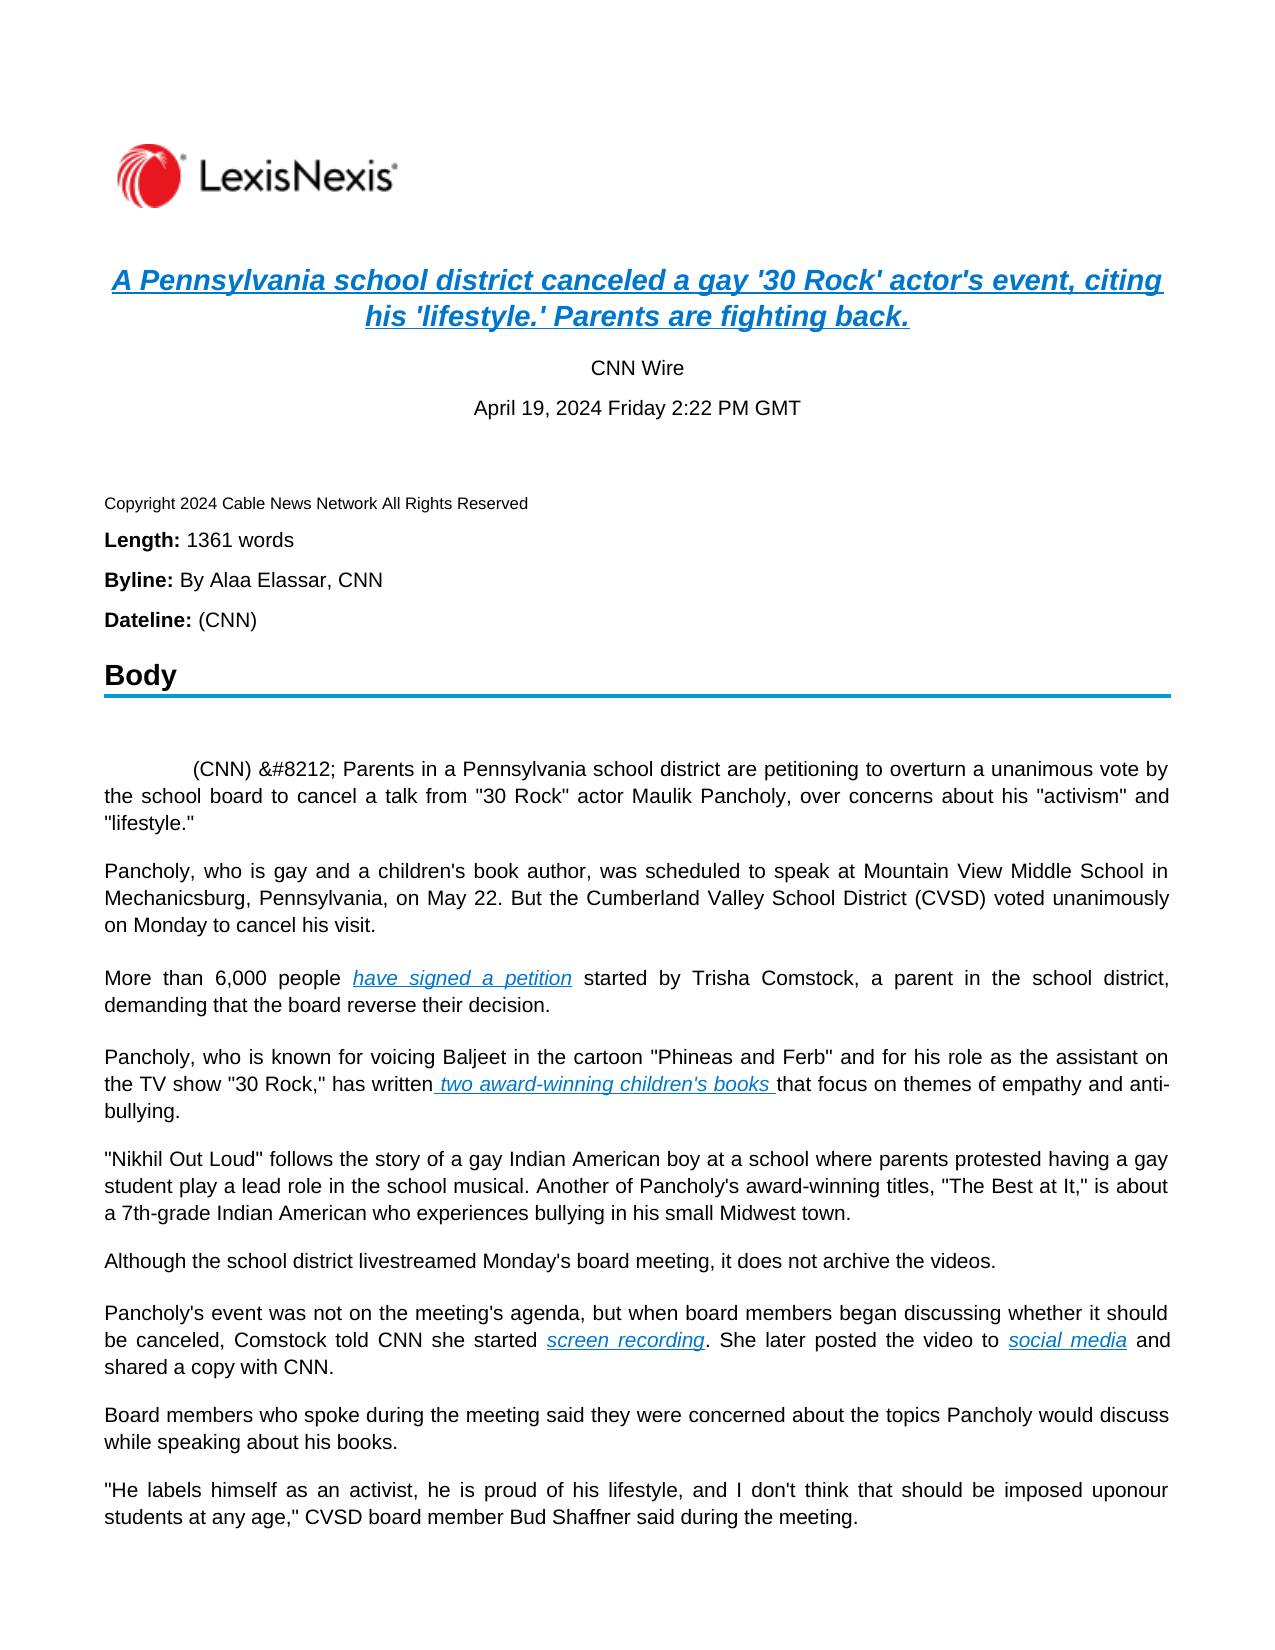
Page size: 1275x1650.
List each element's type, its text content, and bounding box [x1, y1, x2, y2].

text April 19, 2024 Friday 2:22 PM GMT [104, 393, 1171, 420]
picture [104, 144, 412, 208]
text More than 6,000 people have signed a petition started by Trisha Comstock, a parent in the school district, demanding that the board reverse their decision. [104, 962, 1171, 1016]
text CNN Wire [104, 353, 1171, 380]
text "He labels himself as an activist, he is proud of his lifestyle, and I don't think that should be imposed uponour students at any age," CVSD board member Bud Shaffner said during the meeting. [104, 1475, 1171, 1529]
text Byline: By Alaa Elassar, CNN [104, 565, 1171, 592]
text Board members who spoke during the meeting said they were concerned about the topics Pancholy would discuss while speaking about his books. [104, 1400, 1171, 1454]
text Although the school district livestreamed Monday's board meeting, it does not archive the videos. [104, 1246, 1171, 1273]
text Pancholy, who is gay and a children's book author, was scheduled to speak at Mountain View Middle School in Mechanicsburg, Pennsylvania, on May 22. But the Cumberland Valley School District (CVSD) voted unanimously on Monday to cancel his visit. [104, 856, 1171, 937]
text Copyright 2024 Cable News Network All Rights Reserved [104, 461, 1171, 513]
text Body [104, 656, 1171, 692]
subtitle A Pennsylvania school district canceled a gay '30 Rock' actor's event, citing his 'lifestyle.' Parents are fighting back. [104, 261, 1171, 332]
text Dateline: (CNN) [104, 604, 1171, 631]
text (CNN) &#8212; Parents in a Pennsylvania school district are petitioning to overturn a unanimous vote by the school board to cancel a talk from "30 Rock" actor Maulik Pancholy, over concerns about his "activism" and "lifestyle." [104, 754, 1171, 835]
text Pancholy's event was not on the meeting's agenda, but when board members began discussing whether it should be canceled, Comstock told CNN she started screen recording. She later posted the video to social media and shared a copy with CNN. [104, 1298, 1171, 1379]
text "Nikhil Out Loud" follows the story of a gay Indian American boy at a school where parents protested having a gay student play a lead role in the school musical. Another of Pancholy's award-winning titles, "The Best at It," is about a 7th-grade Indian American who experiences bullying in his small Midwest town. [104, 1143, 1171, 1225]
text Length: 1361 words [104, 525, 1171, 552]
text Pancholy, who is known for voicing Baljeet in the cartoon "Phineas and Ferb" and for his role as the assistant on the TV show "30 Rock," has written two award-winning children's books that focus on themes of empathy and anti-bullying. [104, 1041, 1171, 1123]
